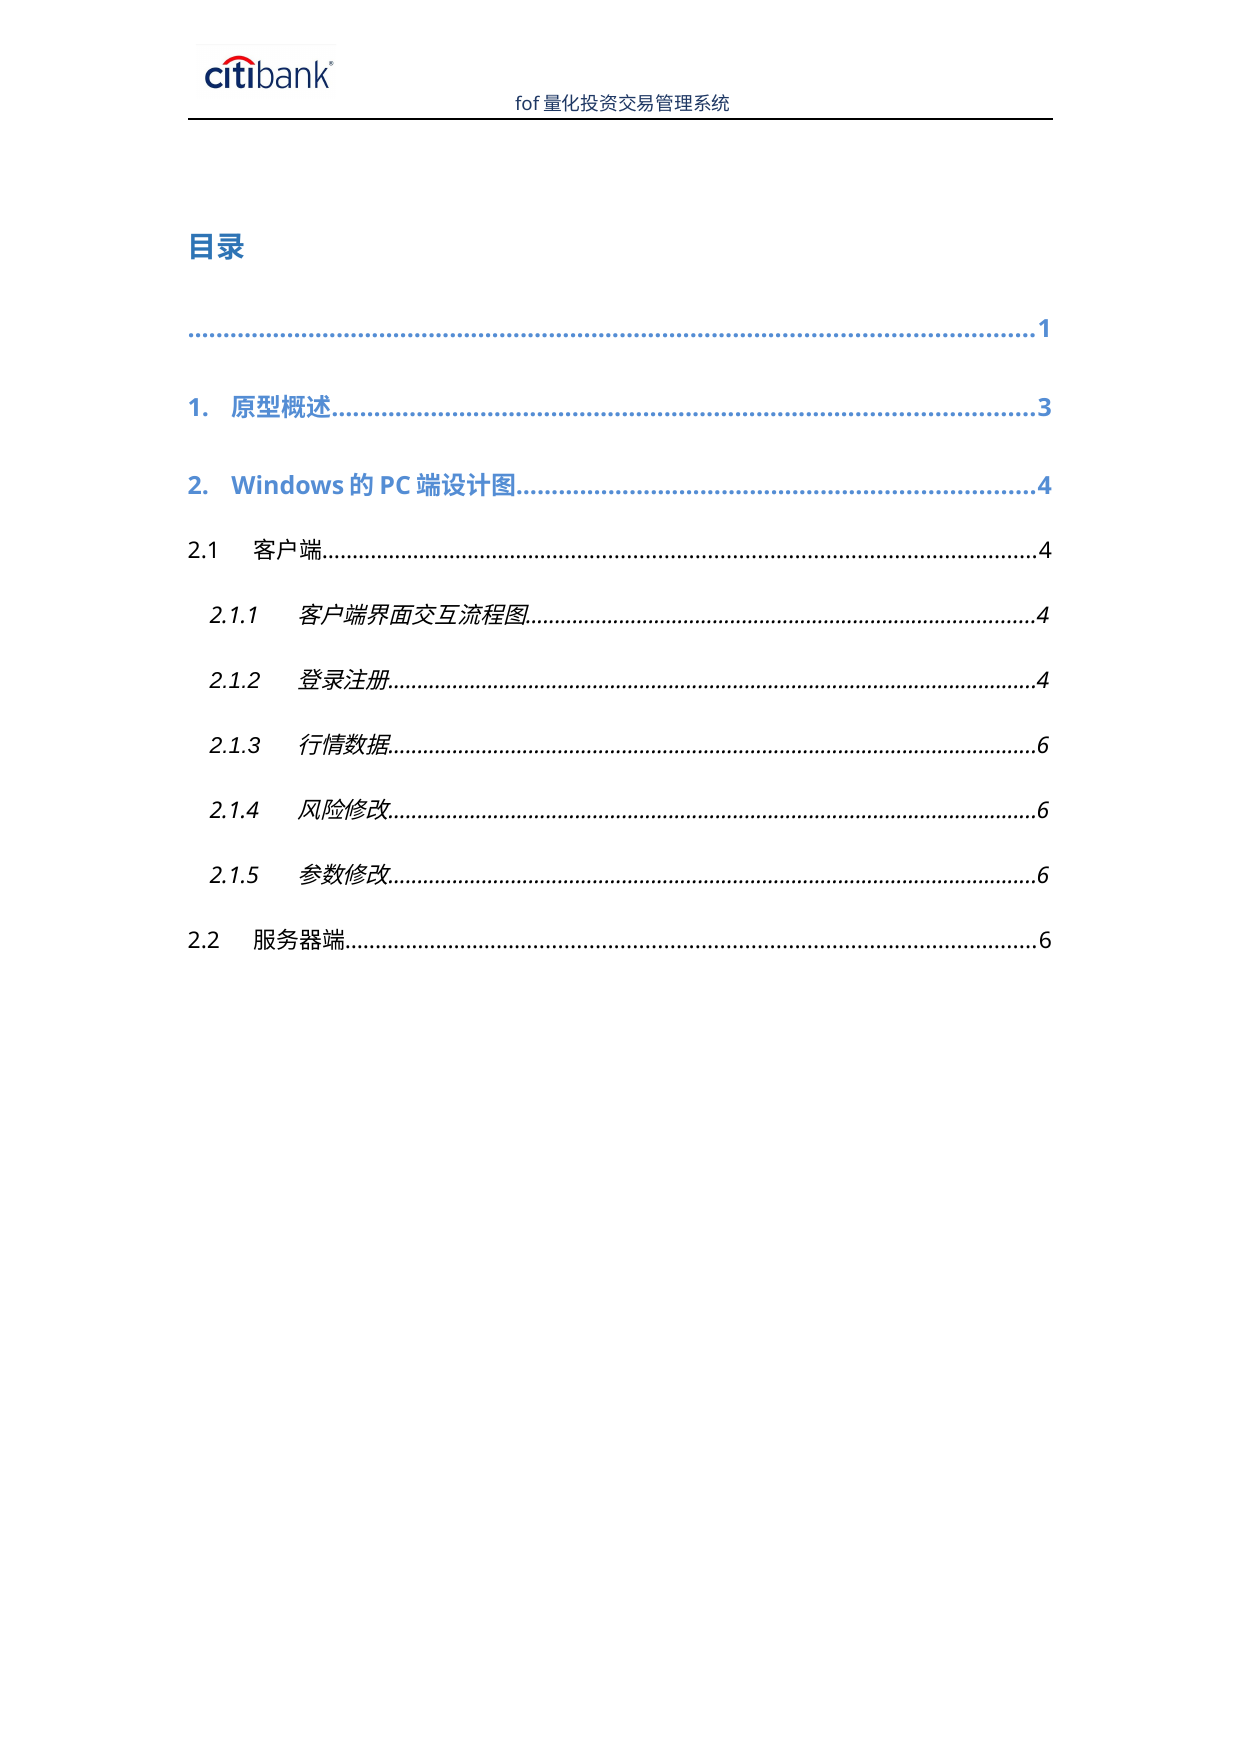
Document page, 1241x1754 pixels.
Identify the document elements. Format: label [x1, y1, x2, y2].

picture [195, 44, 337, 99]
